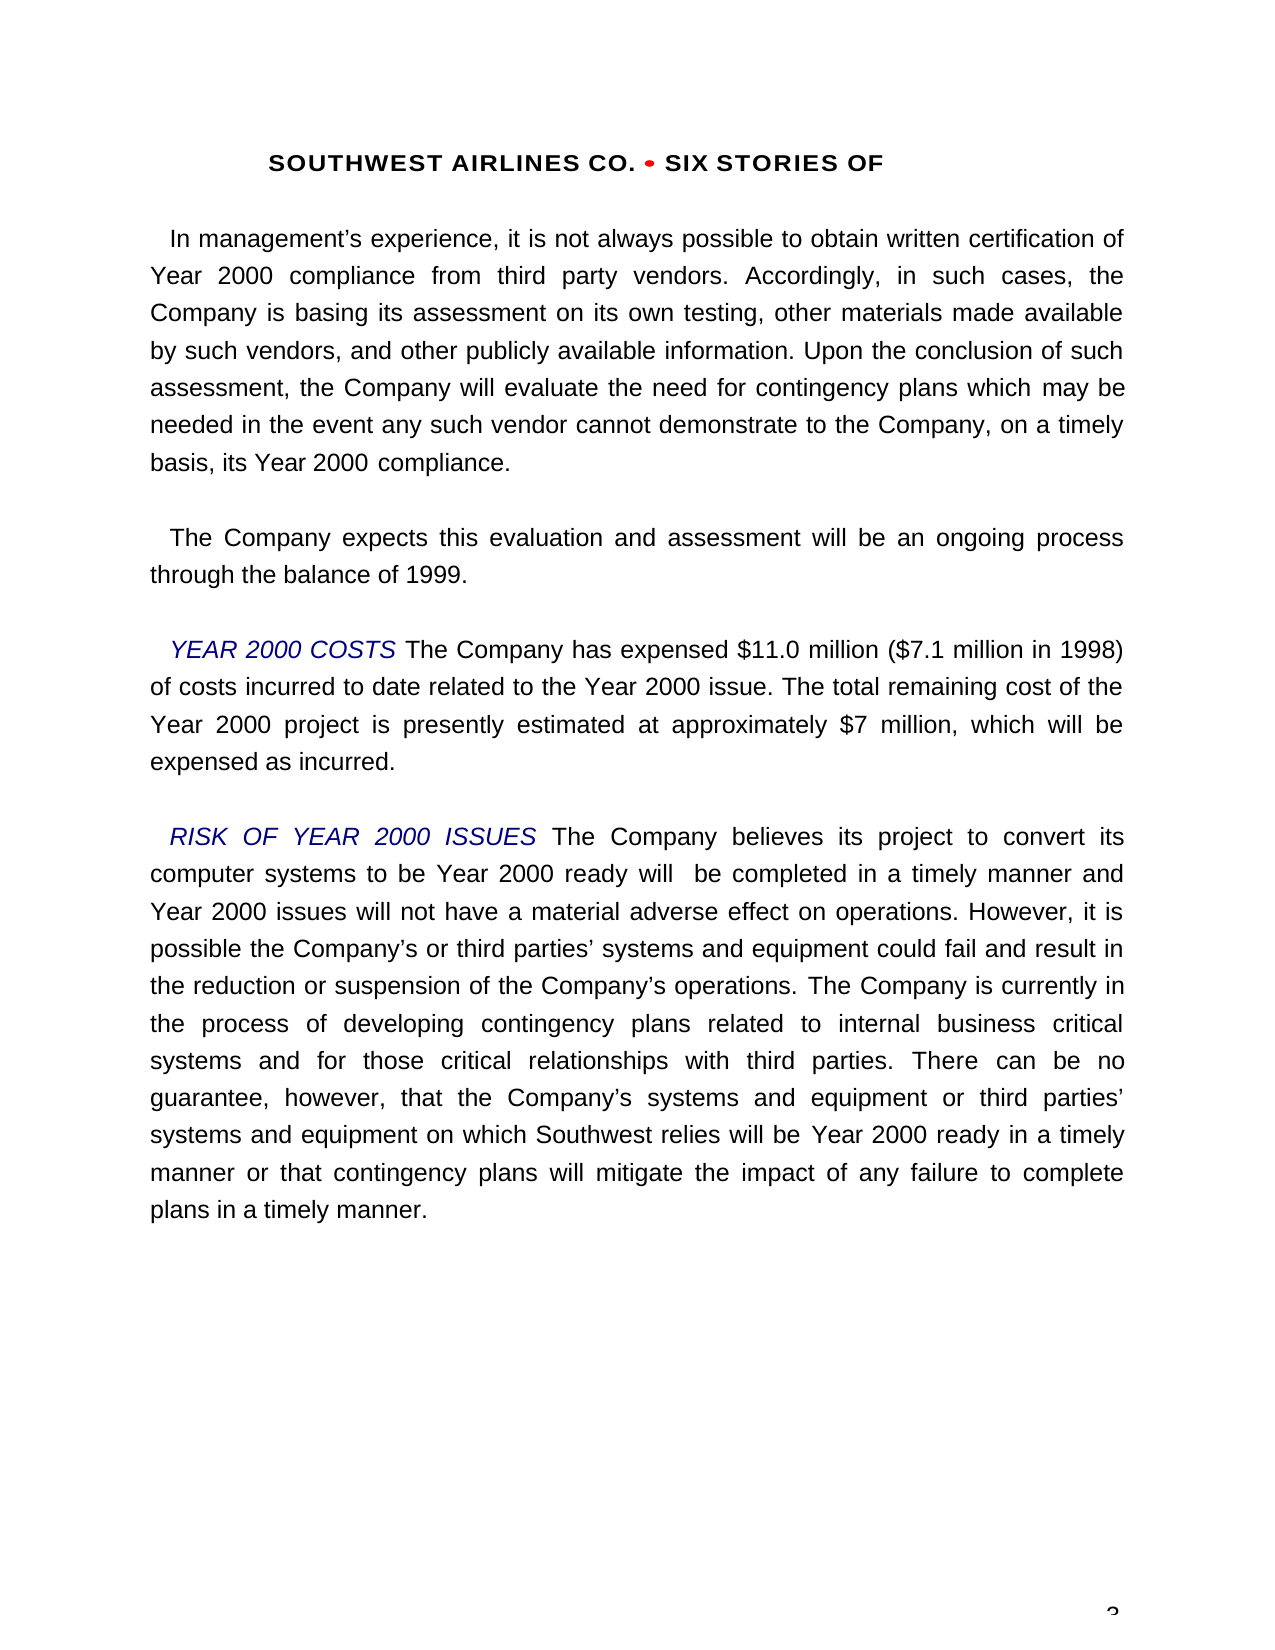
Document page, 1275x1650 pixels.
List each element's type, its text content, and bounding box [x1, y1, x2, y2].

text The Company expects this evaluation and assessment will be an ongoing process through the balance of 1999. [150, 523, 1126, 589]
text YEAR 2000 COSTS The Company has expensed $11.0 million ($7.1 million in 1998) of costs incurred to date related to the Year 2000 issue. The total remaining cost of the Year 2000 project is presently estimated at approximately $7 million, which will be expensed as incurred. [150, 635, 1125, 776]
text In management’s experience, it is not always possible to obtain written certification of Year 2000 compliance from third party vendors. Accordingly, in such cases, the Company is basing its assessment on its own testing, other materials made available by such vendors, and other publicly available information. Upon the conclusion of such assessment, the Company will evaluate the need for contingency plans which may be needed in the event any such vendor cannot demonstrate to the Company, on a timely basis, its Year 2000 compliance. [150, 224, 1125, 476]
text RISK OF YEAR 2000 ISSUES The Company believes its project to convert its computer systems to be Year 2000 ready will be completed in a timely manner and Year 2000 issues will not have a material adverse effect on operations. However, it is possible the Company’s or third parties’ systems and equipment could fail and result in the reduction or suspension of the Company’s operations. The Company is currently in the process of developing contingency plans related to internal business critical systems and for those critical relationships with third parties. There can be no guarantee, however, that the Company’s systems and equipment or third parties’ systems and equipment on which Southwest relies will be Year 2000 ready in a timely manner or that contingency plans will mitigate the impact of any failure to complete plans in a timely manner. [150, 822, 1125, 1224]
